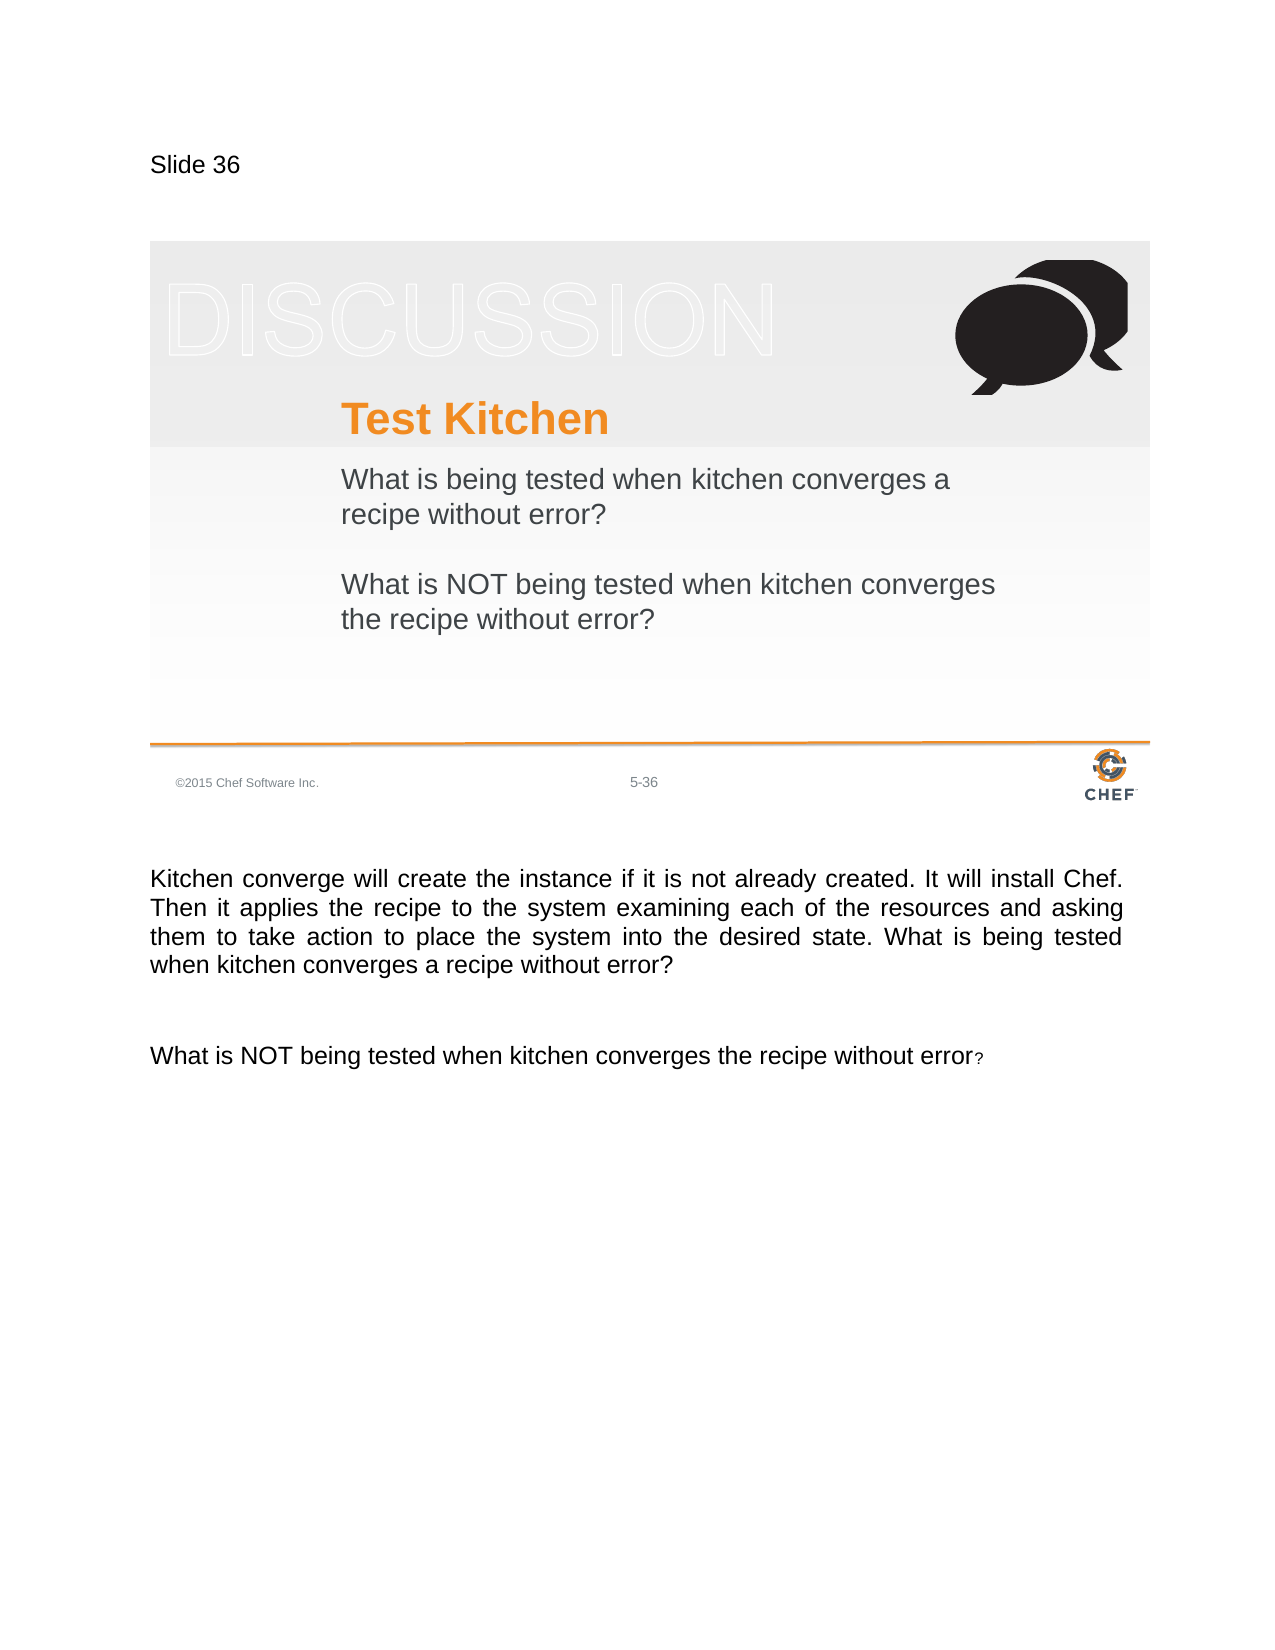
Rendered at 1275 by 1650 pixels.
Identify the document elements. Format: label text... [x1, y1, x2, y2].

text What is NOT being tested when kitchen converges the recipe without error? [150, 1041, 1125, 1070]
text Kitchen converge will create the instance if it is not already created. It will install Chef. Then it applies the recipe to the system examining each of the resources and asking them to take action to place the system into the desired state. What is being tested when kitchen converges a recipe without error? [150, 864, 1125, 979]
text Slide 36 [150, 150, 1125, 179]
